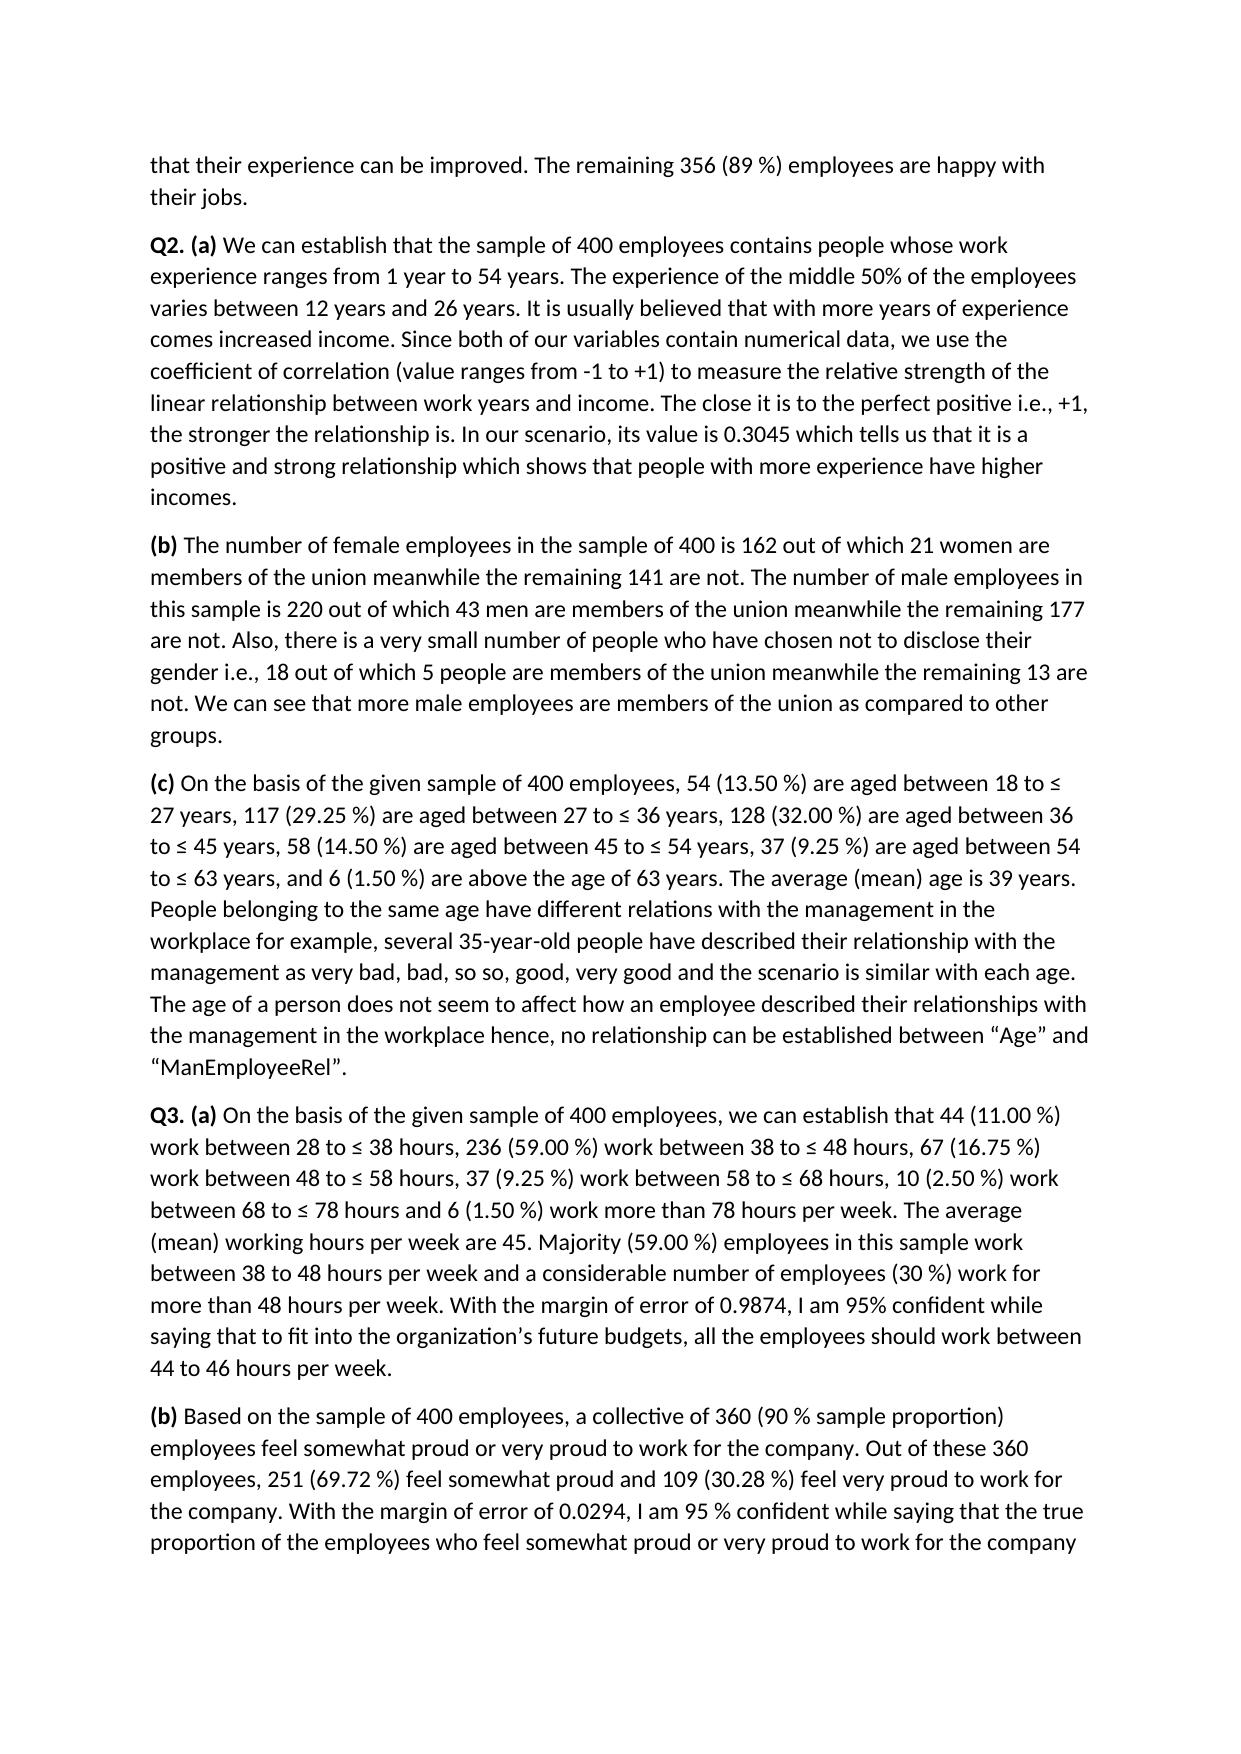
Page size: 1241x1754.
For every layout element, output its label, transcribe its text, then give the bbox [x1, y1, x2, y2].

text Q2. (a) We can establish that the sample of 400 employees contains people whose work experience ranges from 1 year to 54 years. The experience of the middle 50% of the employees varies between 12 years and 26 years. It is usually believed that with more years of experience comes increased income. Since both of our variables contain numerical data, we use the coefficient of correlation (value ranges from -1 to +1) to measure the relative strength of the linear relationship between work years and income. The close it is to the perfect positive i.e., +1, the stronger the relationship is. In our scenario, its value is 0.3045 which tells us that it is a positive and strong relationship which shows that people with more experience have higher incomes. [150, 230, 1090, 512]
text (c) On the basis of the given sample of 400 employees, 54 (13.50 %) are aged between 18 to ≤ 27 years, 117 (29.25 %) are aged between 27 to ≤ 36 years, 128 (32.00 %) are aged between 36 to ≤ 45 years, 58 (14.50 %) are aged between 45 to ≤ 54 years, 37 (9.25 %) are aged between 54 to ≤ 63 years, and 6 (1.50 %) are above the age of 63 years. The average (mean) age is 39 years. People belonging to the same age have different relations with the management in the workplace for example, several 35-year-old people have described their relationship with the management as very bad, bad, so so, good, very good and the scenario is similar with each age. The age of a person does not seem to affect how an employee described their relationships with the management in the workplace hence, no relationship can be established between “Age” and “ManEmployeeRel”. [150, 768, 1090, 1081]
text (b) The number of female employees in the sample of 400 is 162 out of which 21 women are members of the union meanwhile the remaining 141 are not. The number of male employees in this sample is 220 out of which 43 men are members of the union meanwhile the remaining 177 are not. Also, there is a very small number of people who have chosen not to disclose their gender i.e., 18 out of which 5 people are members of the union meanwhile the remaining 13 are not. We can see that more male employees are members of the union as compared to other groups. [150, 531, 1090, 749]
text Q3. (a) On the basis of the given sample of 400 employees, we can establish that 44 (11.00 %) work between 28 to ≤ 38 hours, 236 (59.00 %) work between 38 to ≤ 48 hours, 67 (16.75 %) work between 48 to ≤ 58 hours, 37 (9.25 %) work between 58 to ≤ 68 hours, 10 (2.50 %) work between 68 to ≤ 78 hours and 6 (1.50 %) work more than 78 hours per week. The average (mean) working hours per week are 45. Majority (59.00 %) employees in this sample work between 38 to 48 hours per week and a considerable number of employees (30 %) work for more than 48 hours per week. With the margin of error of 0.9874, I am 95% confident while saying that to fit into the organization’s future budgets, all the employees should work between 44 to 46 hours per week. [150, 1100, 1090, 1382]
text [150, 150, 1090, 211]
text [150, 1401, 1090, 1557]
